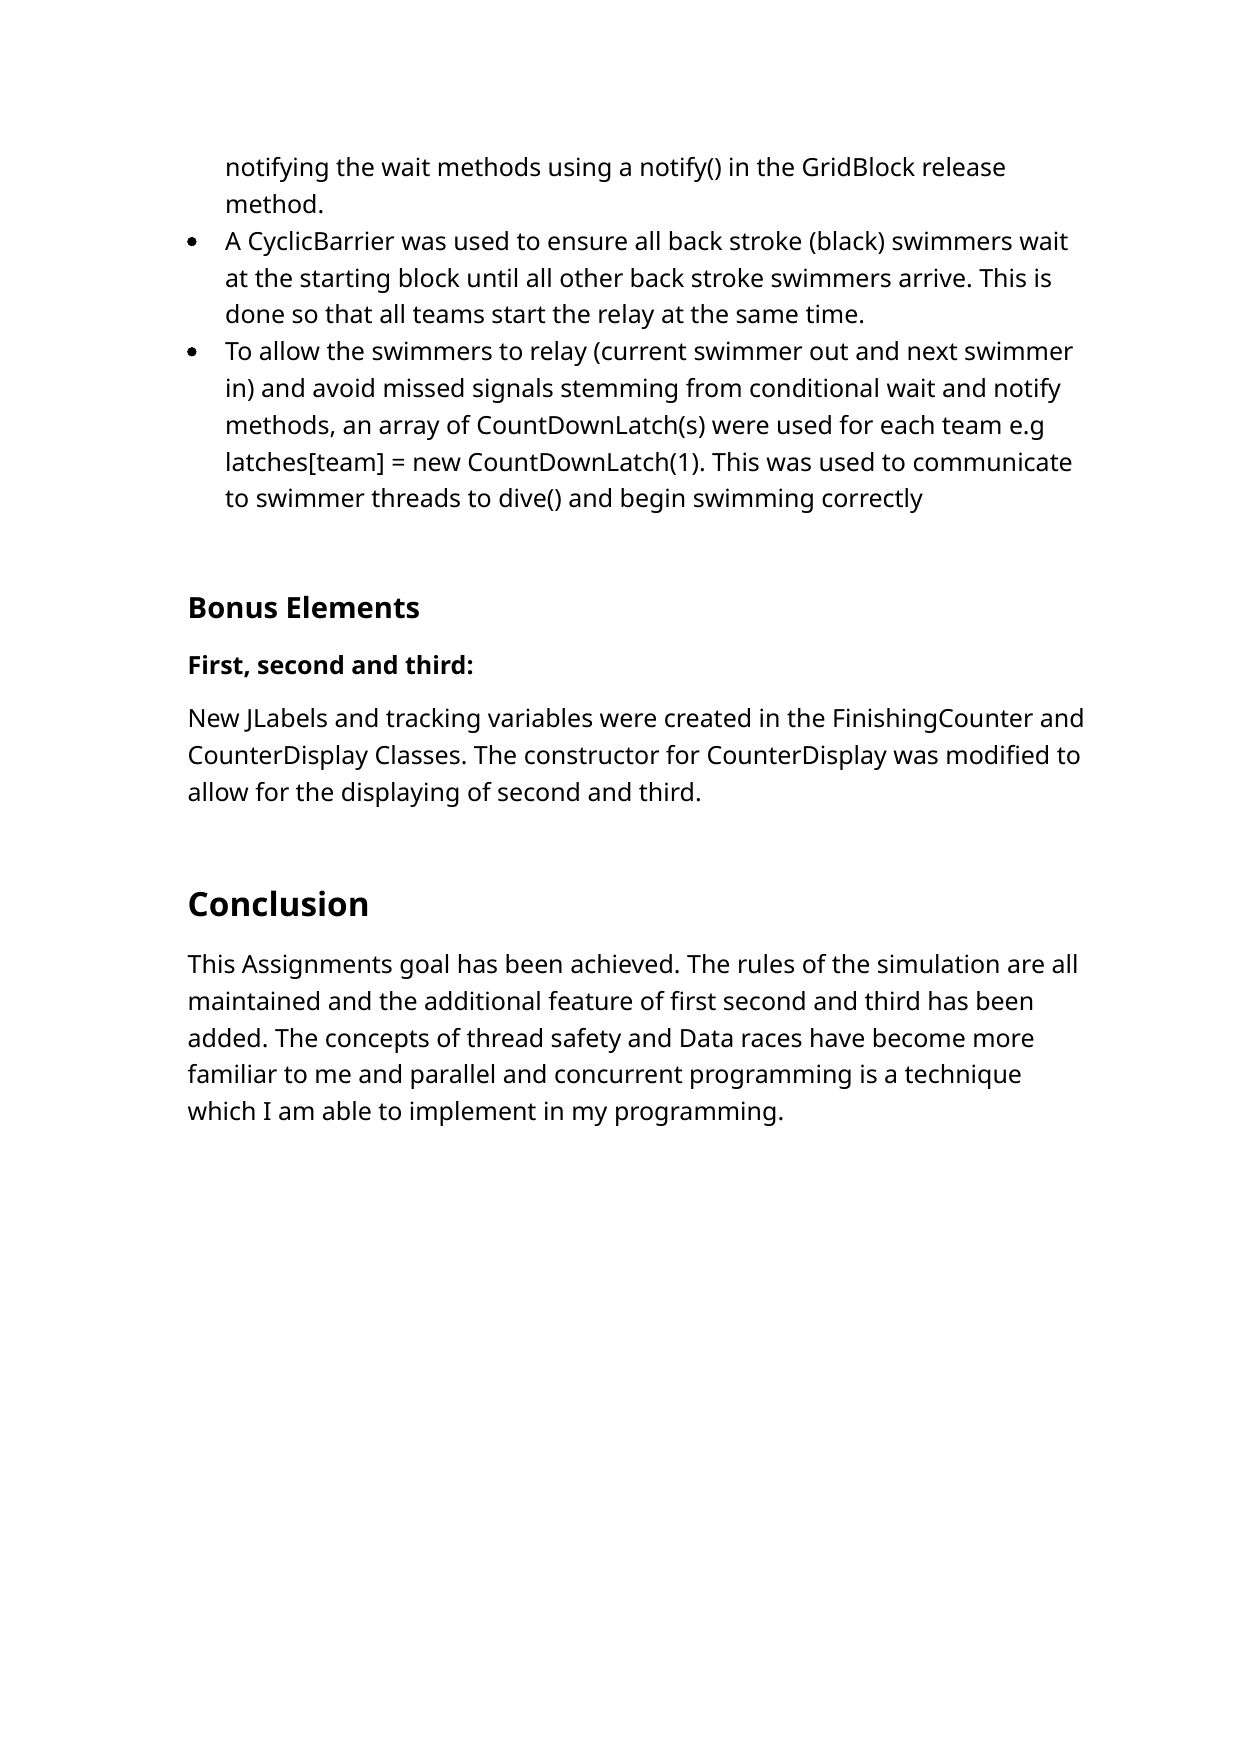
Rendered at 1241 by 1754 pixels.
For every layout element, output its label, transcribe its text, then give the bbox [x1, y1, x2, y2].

text New JLabels and tracking variables were created in the FinishingCounter and CounterDisplay Classes. The constructor for CounterDisplay was modified to allow for the displaying of second and third. [187, 701, 1090, 808]
list To allow the swimmers to relay (current swimmer out and next swimmer in) and avoid missed signals stemming from conditional wait and notify methods, an array of CountDownLatch(s) were used for each team e.g latches[team] = new CountDownLatch(1). This was used to communicate to swimmer threads to dive() and begin swimming correctly [187, 334, 1090, 515]
text First, second and third: [187, 647, 1090, 681]
list A CyclicBarrier was used to ensure all back stroke (black) swimmers wait at the starting block until all other back stroke swimmers arrive. This is done so that all teams start the relay at the same time. [187, 223, 1090, 331]
text Bonus Elements [187, 588, 1090, 627]
text Conclusion [187, 881, 1090, 927]
text This Assignments goal has been achieved. The rules of the simulation are all maintained and the additional feature of first second and third has been added. The concepts of thread safety and Data races have become more familiar to me and parallel and concurrent programming is a technique which I am able to implement in my programming. [187, 947, 1090, 1128]
